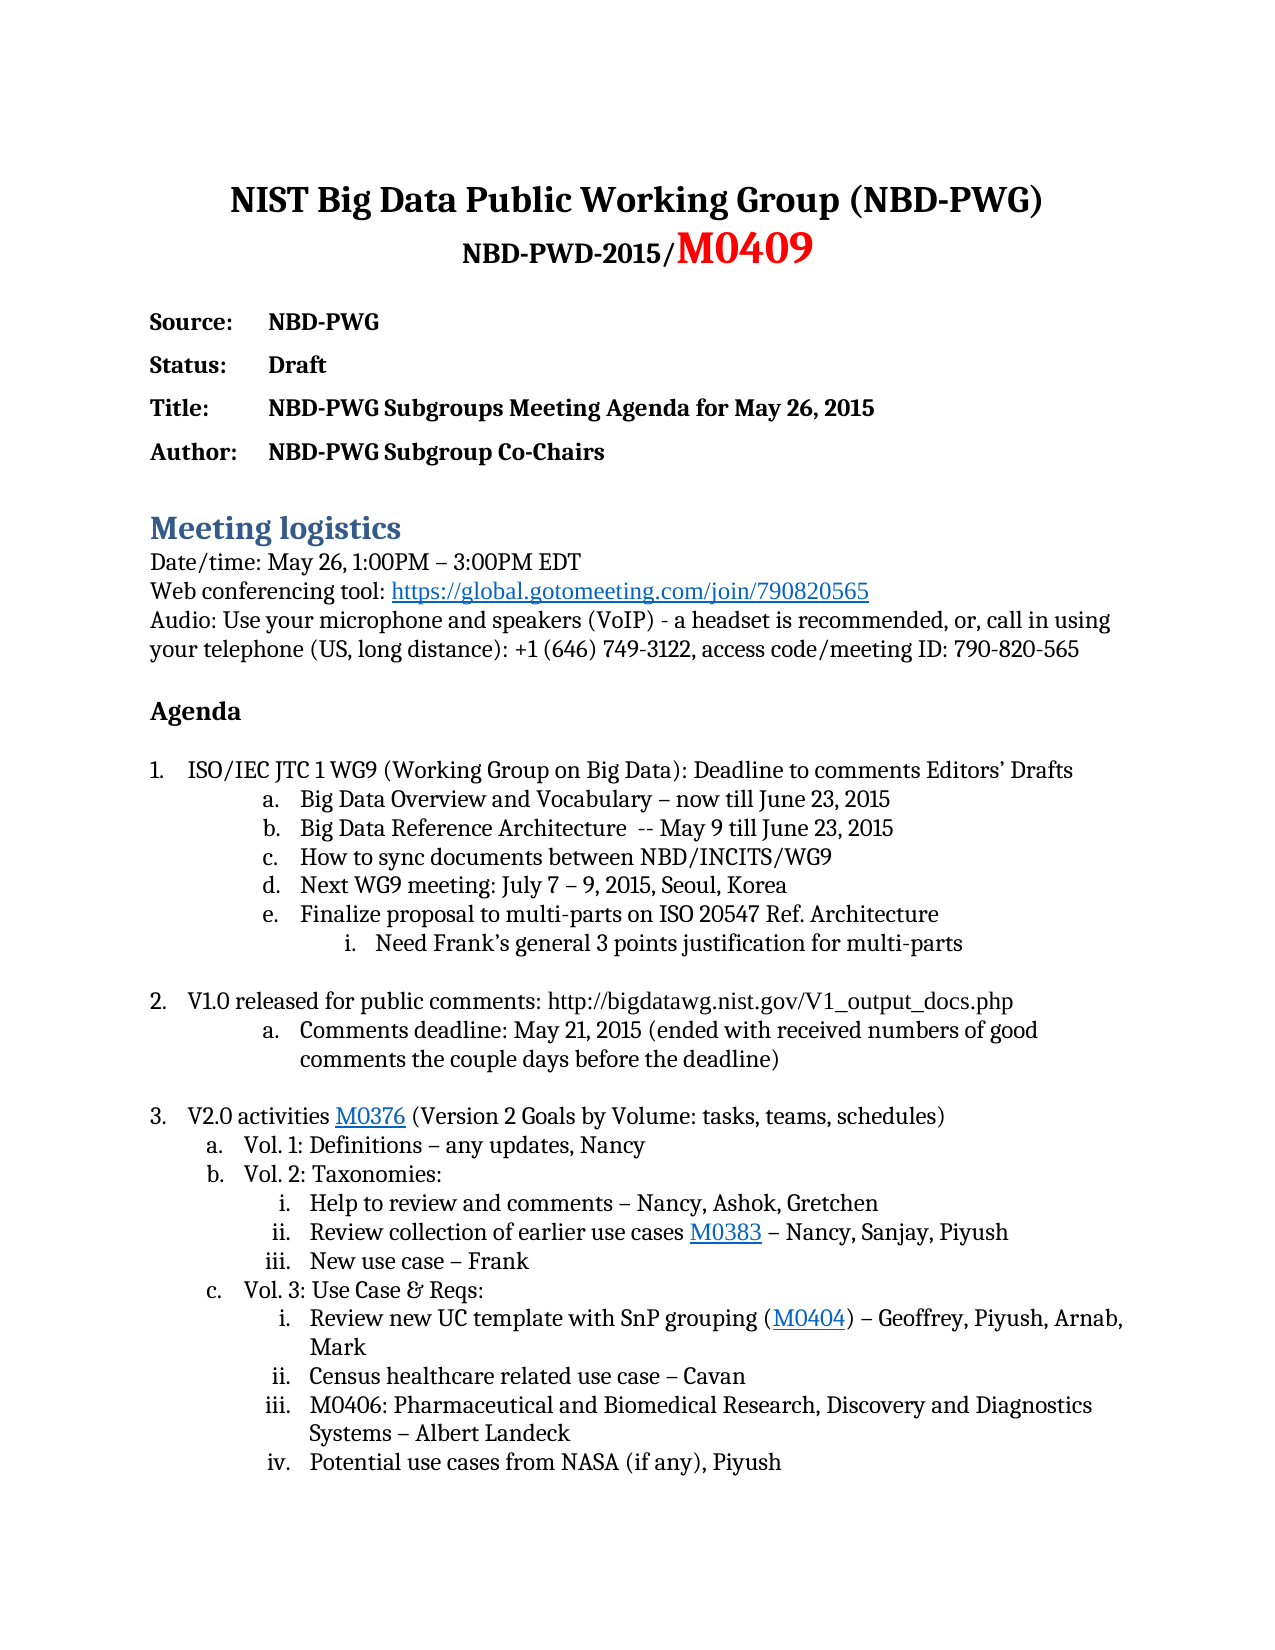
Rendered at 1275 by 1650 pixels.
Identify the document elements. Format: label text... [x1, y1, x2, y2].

list Finalize proposal to multi-parts on ISO 20547 Ref. Architecture [262, 900, 1125, 929]
list New use case – Frank [291, 1247, 1125, 1276]
list V2.0 activities M0376 (Version 2 Goals by Volume: tasks, teams, schedules) [150, 1102, 1125, 1131]
list Big Data Reference Architecture -- May 9 till June 23, 2015 [262, 814, 1125, 843]
list Review new UC template with SnP grouping (M0404) – Geoffrey, Piyush, Arnab, Mark [291, 1304, 1125, 1362]
list Need Frank’s general 3 points justification for multi-parts [356, 929, 1125, 958]
list Potential use cases from NASA (if any), Piyush [291, 1448, 1125, 1477]
list Help to review and comments – Nancy, Ashok, Gretchen [291, 1188, 1125, 1217]
text Audio: Use your microphone and speakers (VoIP) - a headset is recommended, or, call in using your telephone (US, long distance): +1 (646) 749-3122, access code/meeting ID: 790-820-565 [150, 606, 1125, 663]
list Comments deadline: May 21, 2015 (ended with received numbers of good comments the couple days before the deadline) [262, 1016, 1125, 1073]
list ISO/IEC JTC 1 WG9 (Working Group on Big Data): Deadline to comments Editors’ Drafts [150, 756, 1125, 785]
list Big Data Overview and Vocabulary – now till June 23, 2015 [262, 785, 1125, 814]
text Author: NBD-PWG Subgroup Co-Chairs [150, 437, 1125, 466]
list Review collection of earlier use cases M0383 – Nancy, Sanjay, Piyush [291, 1217, 1125, 1247]
list M0406: Pharmaceutical and Biomedical Research, Discovery and Diagnostics Systems – Albert Landeck [291, 1391, 1125, 1448]
text Meeting logistics [150, 509, 1125, 548]
list Vol. 3: Use Case & Reqs: [206, 1276, 1125, 1304]
text Title: NBD-PWG Subgroups Meeting Agenda for May 26, 2015 [150, 394, 1125, 423]
list Vol. 2: Taxonomies: [206, 1160, 1125, 1188]
text Status: Draft [150, 351, 1125, 380]
list Census healthcare related use case – Cavan [291, 1362, 1125, 1391]
text Date/time: May 26, 1:00PM – 3:00PM EDT [150, 548, 1125, 576]
text NBD-PWD-2015/M0409 [150, 222, 1125, 274]
text NIST Big Data Public Working Group (NBD-PWG) [150, 179, 1125, 222]
subtitle Agenda [150, 696, 1125, 728]
text Web conferencing tool: https://global.gotomeeting.com/join/790820565 [150, 576, 1125, 606]
text Source: NBD-PWG [150, 308, 1125, 337]
list Vol. 1: Definitions – any updates, Nancy [206, 1131, 1125, 1160]
list How to sync documents between NBD/INCITS/WG9 [262, 843, 1125, 871]
list V1.0 released for public comments: http://bigdatawg.nist.gov/V1_output_docs.php [150, 986, 1125, 1016]
list Next WG9 meeting: July 7 – 9, 2015, Seoul, Korea [262, 871, 1125, 900]
